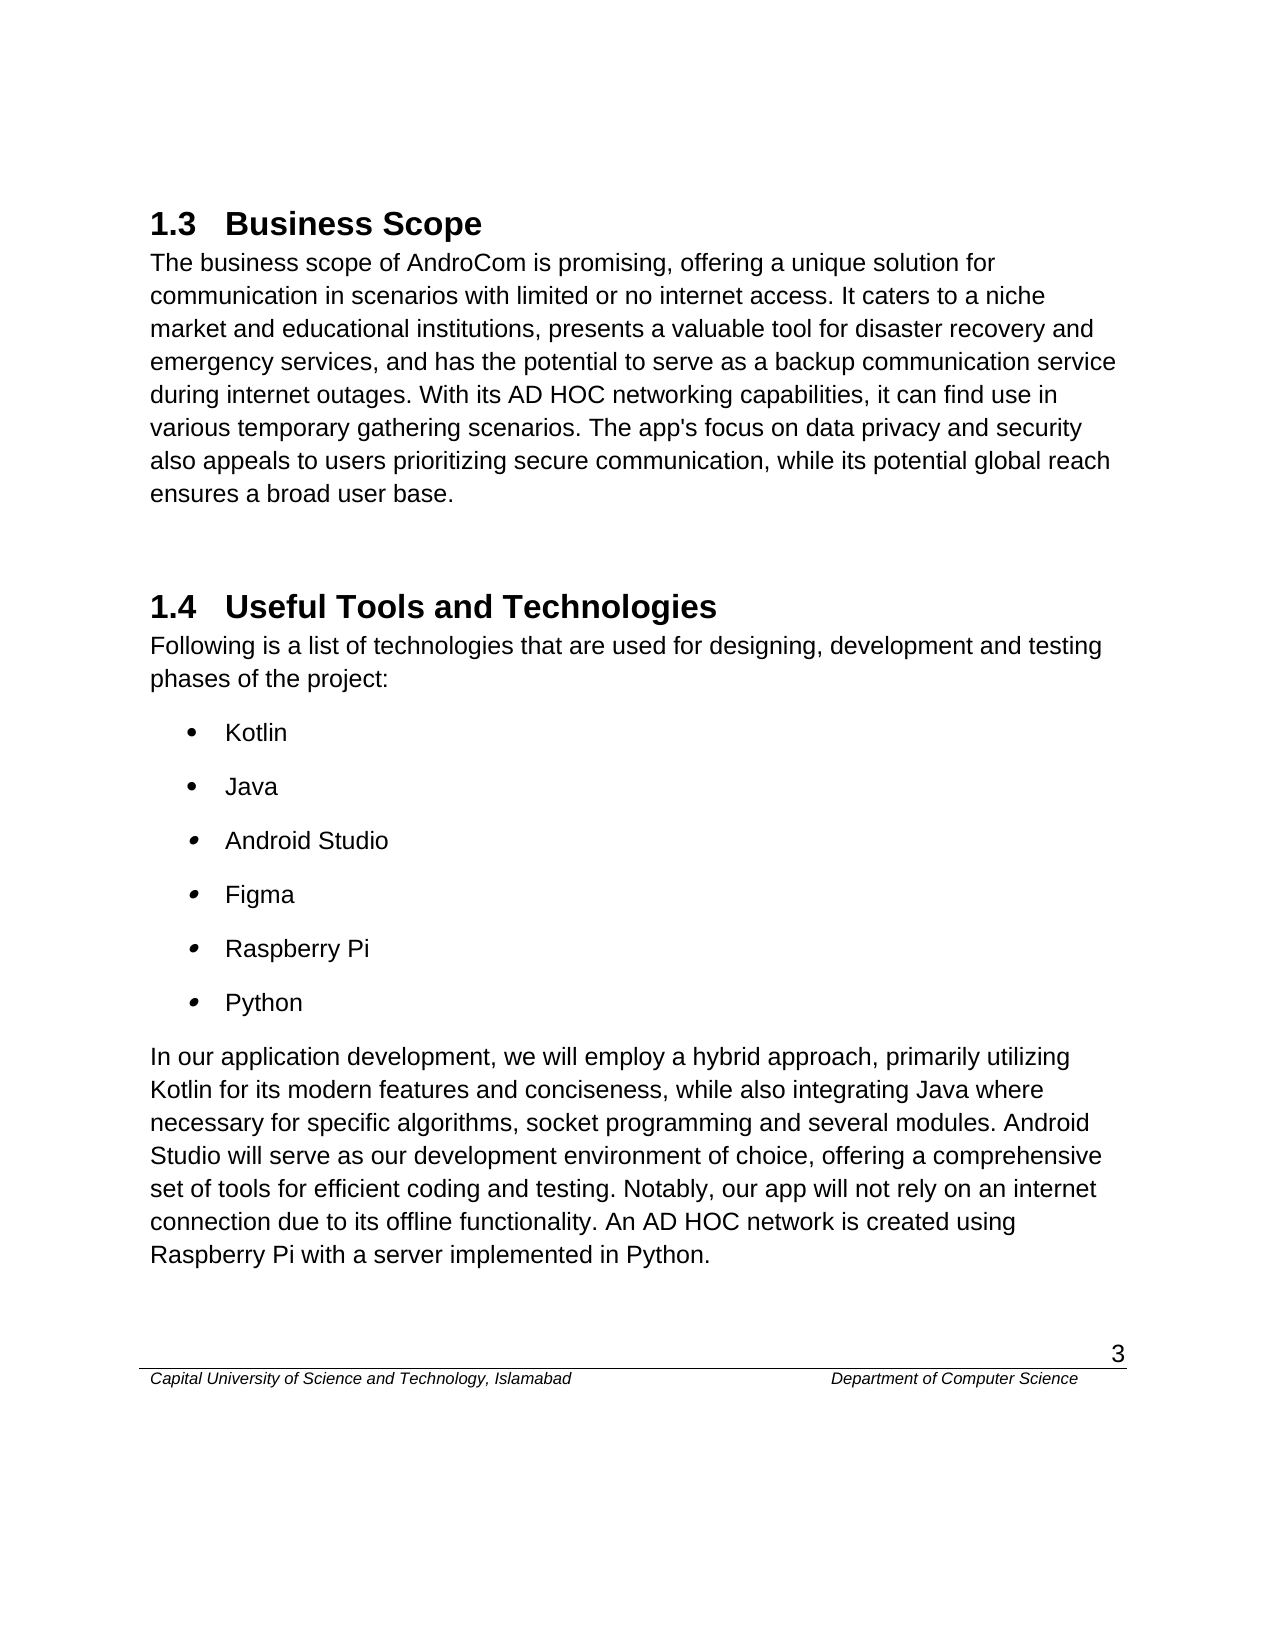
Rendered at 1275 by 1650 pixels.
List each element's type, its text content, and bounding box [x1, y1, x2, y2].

text Following is a list of technologies that are used for designing, development and testing phases of the project: [150, 631, 1125, 693]
list Kotlin [187, 718, 1125, 747]
subtitle Useful Tools and Technologies [150, 587, 1125, 625]
list Java [187, 772, 1125, 801]
list Android Studio [187, 826, 1125, 855]
list Figma [187, 880, 1125, 909]
list Raspberry Pi [187, 934, 1125, 963]
list Python [187, 988, 1125, 1017]
text In our application development, we will employ a hybrid approach, primarily utilizing Kotlin for its modern features and conciseness, while also integrating Java where necessary for specific algorithms, socket programming and several modules. Android Studio will serve as our development environment of choice, offering a comprehensive set of tools for efficient coding and testing. Notably, our app will not rely on an internet connection due to its offline functionality. An AD HOC network is created using Raspberry Pi with a server implemented in Python. [150, 1042, 1125, 1268]
subtitle Business Scope [150, 204, 1125, 242]
text The business scope of AndroCom is promising, offering a unique solution for communication in scenarios with limited or no internet access. It caters to a niche market and educational institutions, presents a valuable tool for disaster recovery and emergency services, and has the potential to serve as a backup communication service during internet outages. With its AD HOC networking capabilities, it can find use in various temporary gathering scenarios. The app's focus on data privacy and security also appeals to users prioritizing secure communication, while its potential global reach ensures a broad user base. [150, 248, 1125, 508]
